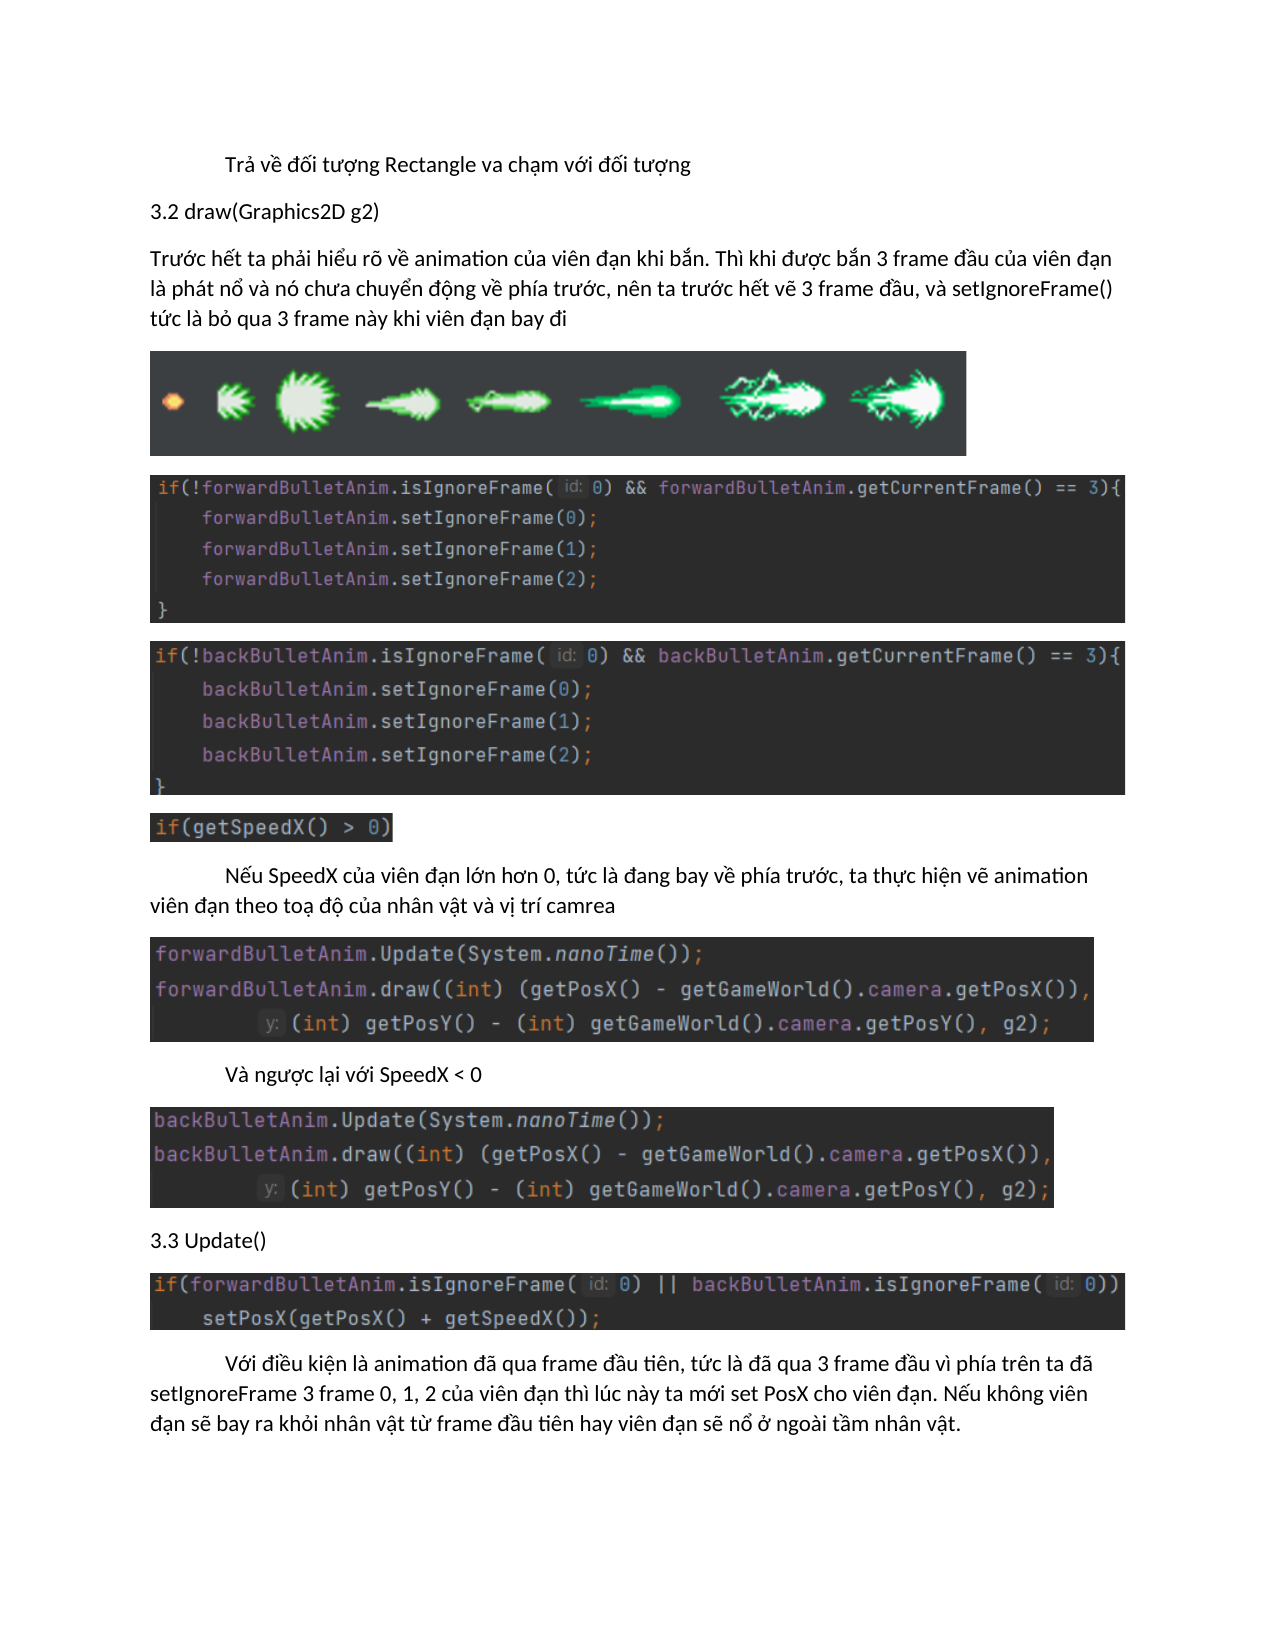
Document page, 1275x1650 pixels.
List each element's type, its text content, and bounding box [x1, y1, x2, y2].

text 3.2 draw(Graphics2D g2) [150, 197, 1125, 225]
picture [150, 475, 1125, 623]
text Trả về đối tượng Rectangle va chạm với đối tượng [150, 150, 1125, 178]
text 3.3 Update() [150, 1226, 1125, 1254]
text Và ngược lại với SpeedX < 0 [150, 1061, 1125, 1088]
text Với điều kiện là animation đã qua frame đầu tiên, tức là đã qua 3 frame đầu vì phía trên ta đã setIgnoreFrame 3 frame 0, 1, 2 của viên đạn thì lúc này ta mới set PosX cho viên đạn. Nếu không viên đạn sẽ bay ra khỏi nhân vật từ frame đầu tiên hay viên đạn sẽ nổ ở ngoài tầm nhân vật. [150, 1349, 1125, 1437]
picture [150, 1107, 1054, 1208]
picture [150, 351, 967, 456]
picture [150, 813, 393, 842]
text Trước hết ta phải hiểu rõ về animation của viên đạn khi bắn. Thì khi được bắn 3 frame đầu của viên đạn là phát nổ và nó chưa chuyển động về phía trước, nên ta trước hết vẽ 3 frame đầu, và setIgnoreFrame() tức là bỏ qua 3 frame này khi viên đạn bay đi [150, 244, 1125, 332]
text Nếu SpeedX của viên đạn lớn hơn 0, tức là đang bay về phía trước, ta thực hiện vẽ animation viên đạn theo toạ độ của nhân vật và vị trí camrea [150, 861, 1125, 919]
picture [150, 641, 1125, 795]
picture [150, 1273, 1125, 1330]
picture [150, 937, 1094, 1042]
